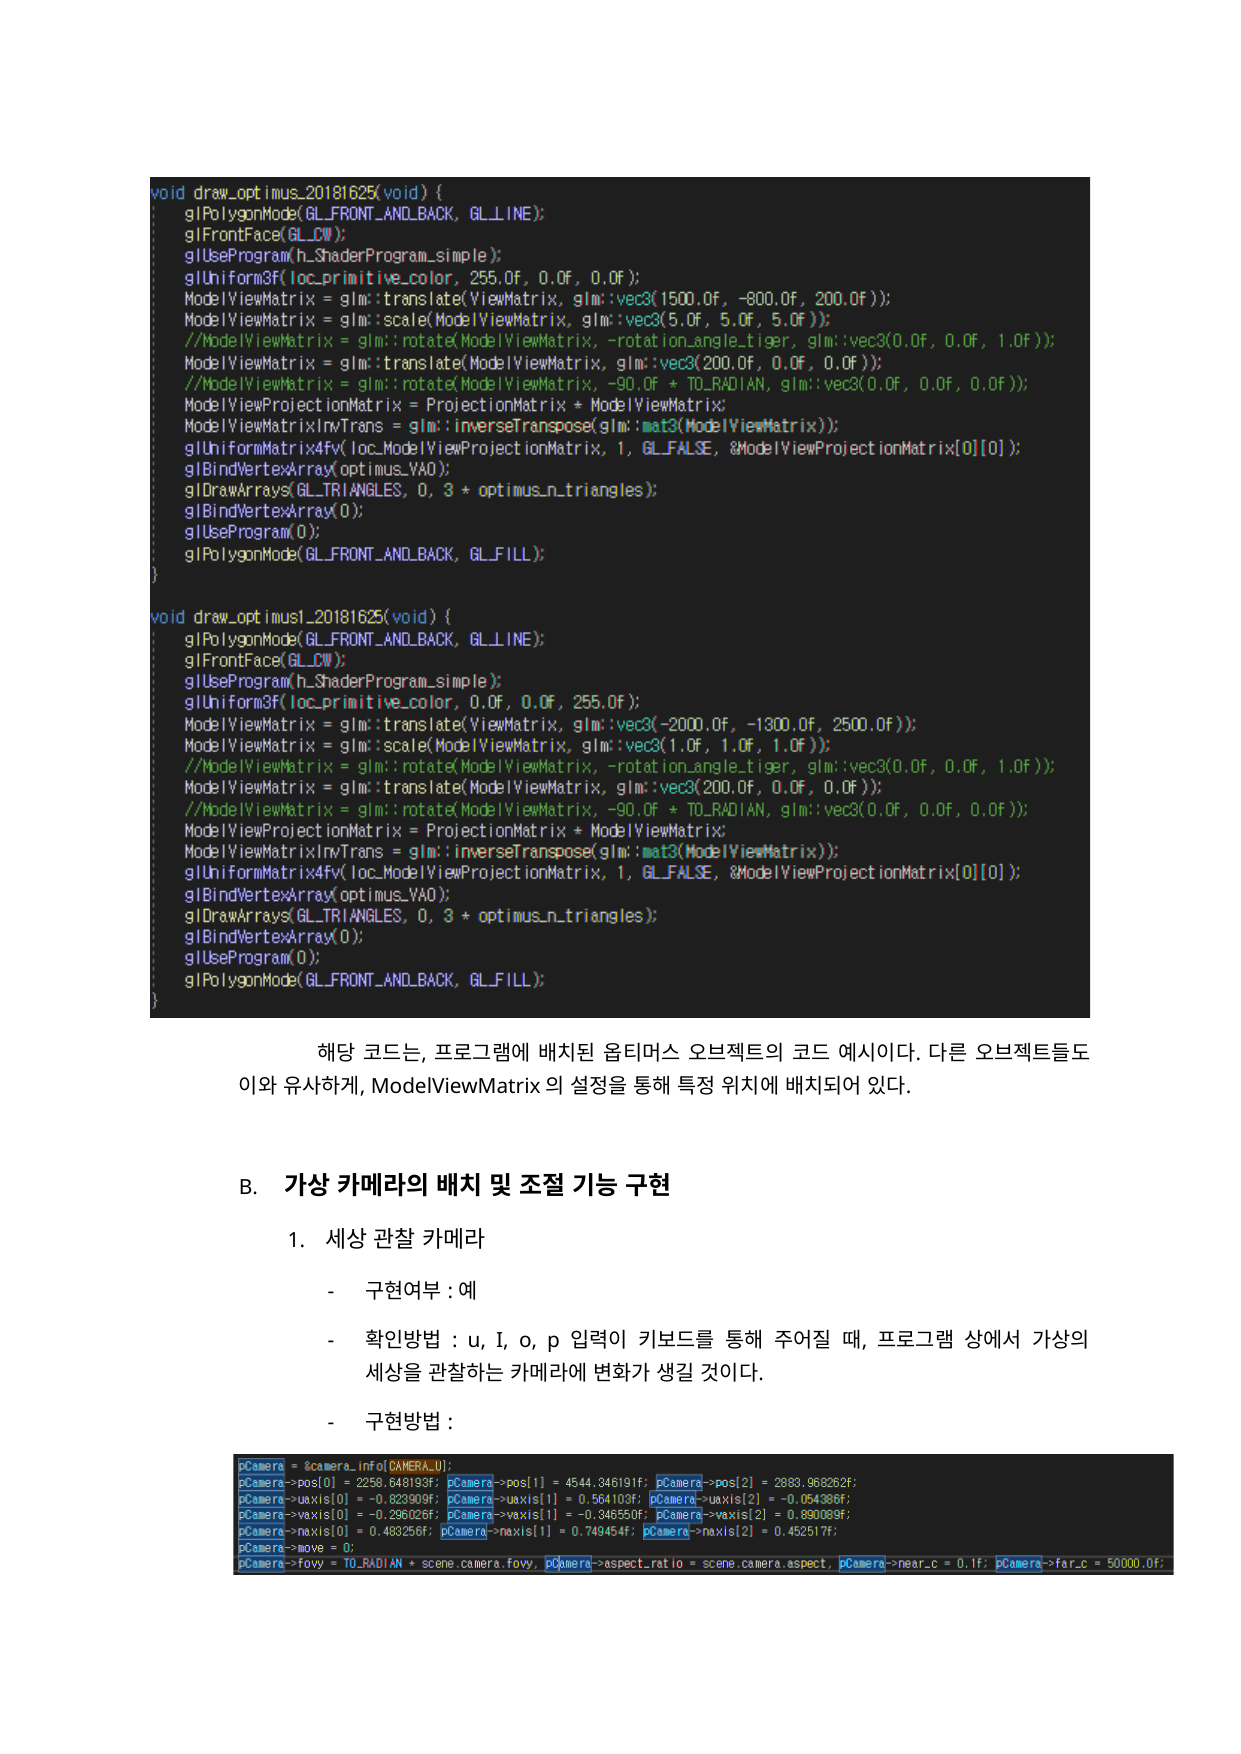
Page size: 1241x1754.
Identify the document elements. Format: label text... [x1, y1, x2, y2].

list 가상 카메라의 배치 및 조절 기능 구현 [239, 1166, 1090, 1202]
picture [150, 177, 1091, 1018]
list 세상 관찰 카메라 [287, 1221, 1090, 1254]
list 구현여부 : 예 [327, 1274, 1090, 1304]
list 구현방법 : [327, 1405, 1090, 1436]
picture [233, 1454, 1174, 1575]
text 해당 코드는, 프로그램에 배치된 옵티머스 오브젝트의 코드 예시이다. 다른 오브젝트들도 이와 유사하게, ModelViewMatrix의 설정을 통해 특정 위치에 배치되어 있다. [239, 1036, 1090, 1099]
list 확인방법 : u, I, o, p 입력이 키보드를 통해 주어질 때, 프로그램 상에서 가상의 세상을 관찰하는 카메라에 변화가 생길 것이다. [327, 1323, 1090, 1386]
